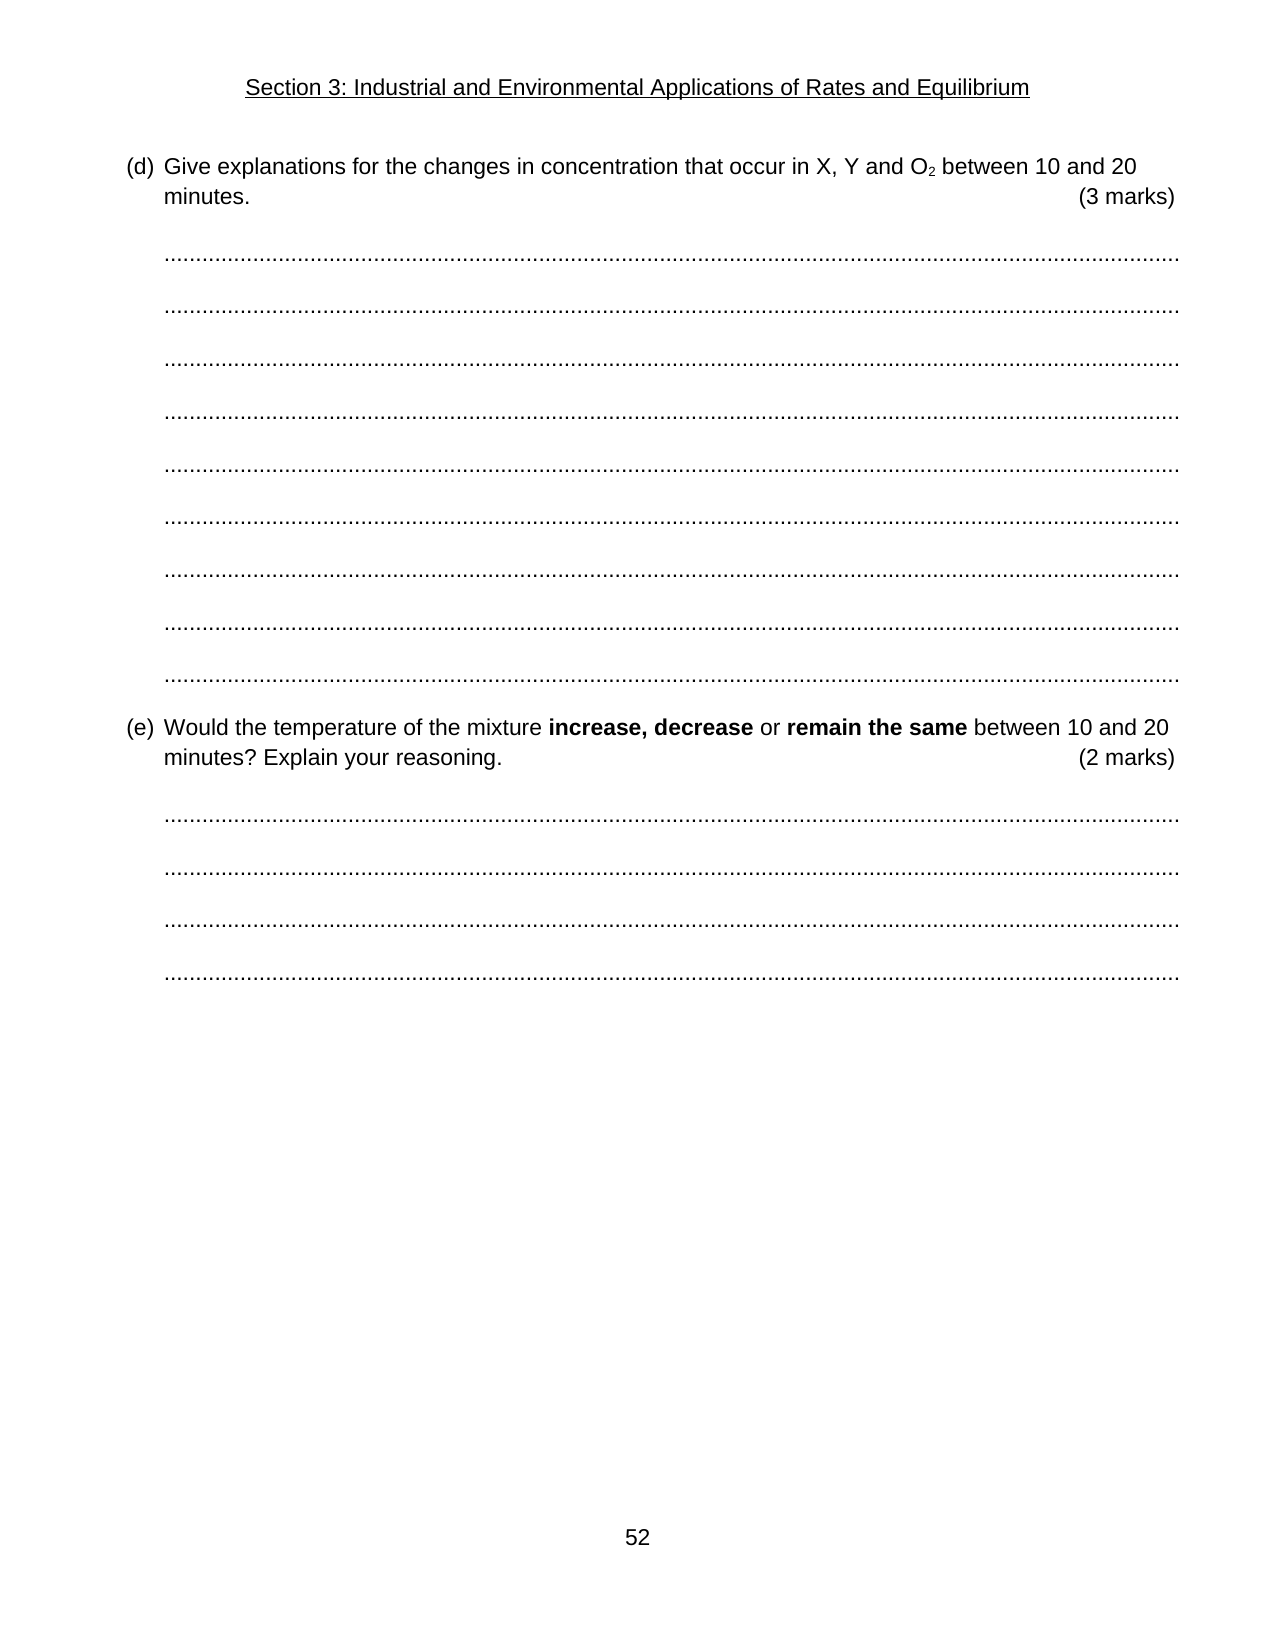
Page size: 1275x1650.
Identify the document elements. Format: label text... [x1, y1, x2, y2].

list Would the temperature of the mixture increase, decrease or remain the same between 10 and 20 minutes? Explain your reasoning. (2 marks) [126, 714, 1186, 771]
list Give explanations for the changes in concentration that occur in X, Y and O2 between 10 and 20 minutes. (3 marks) [126, 153, 1186, 209]
